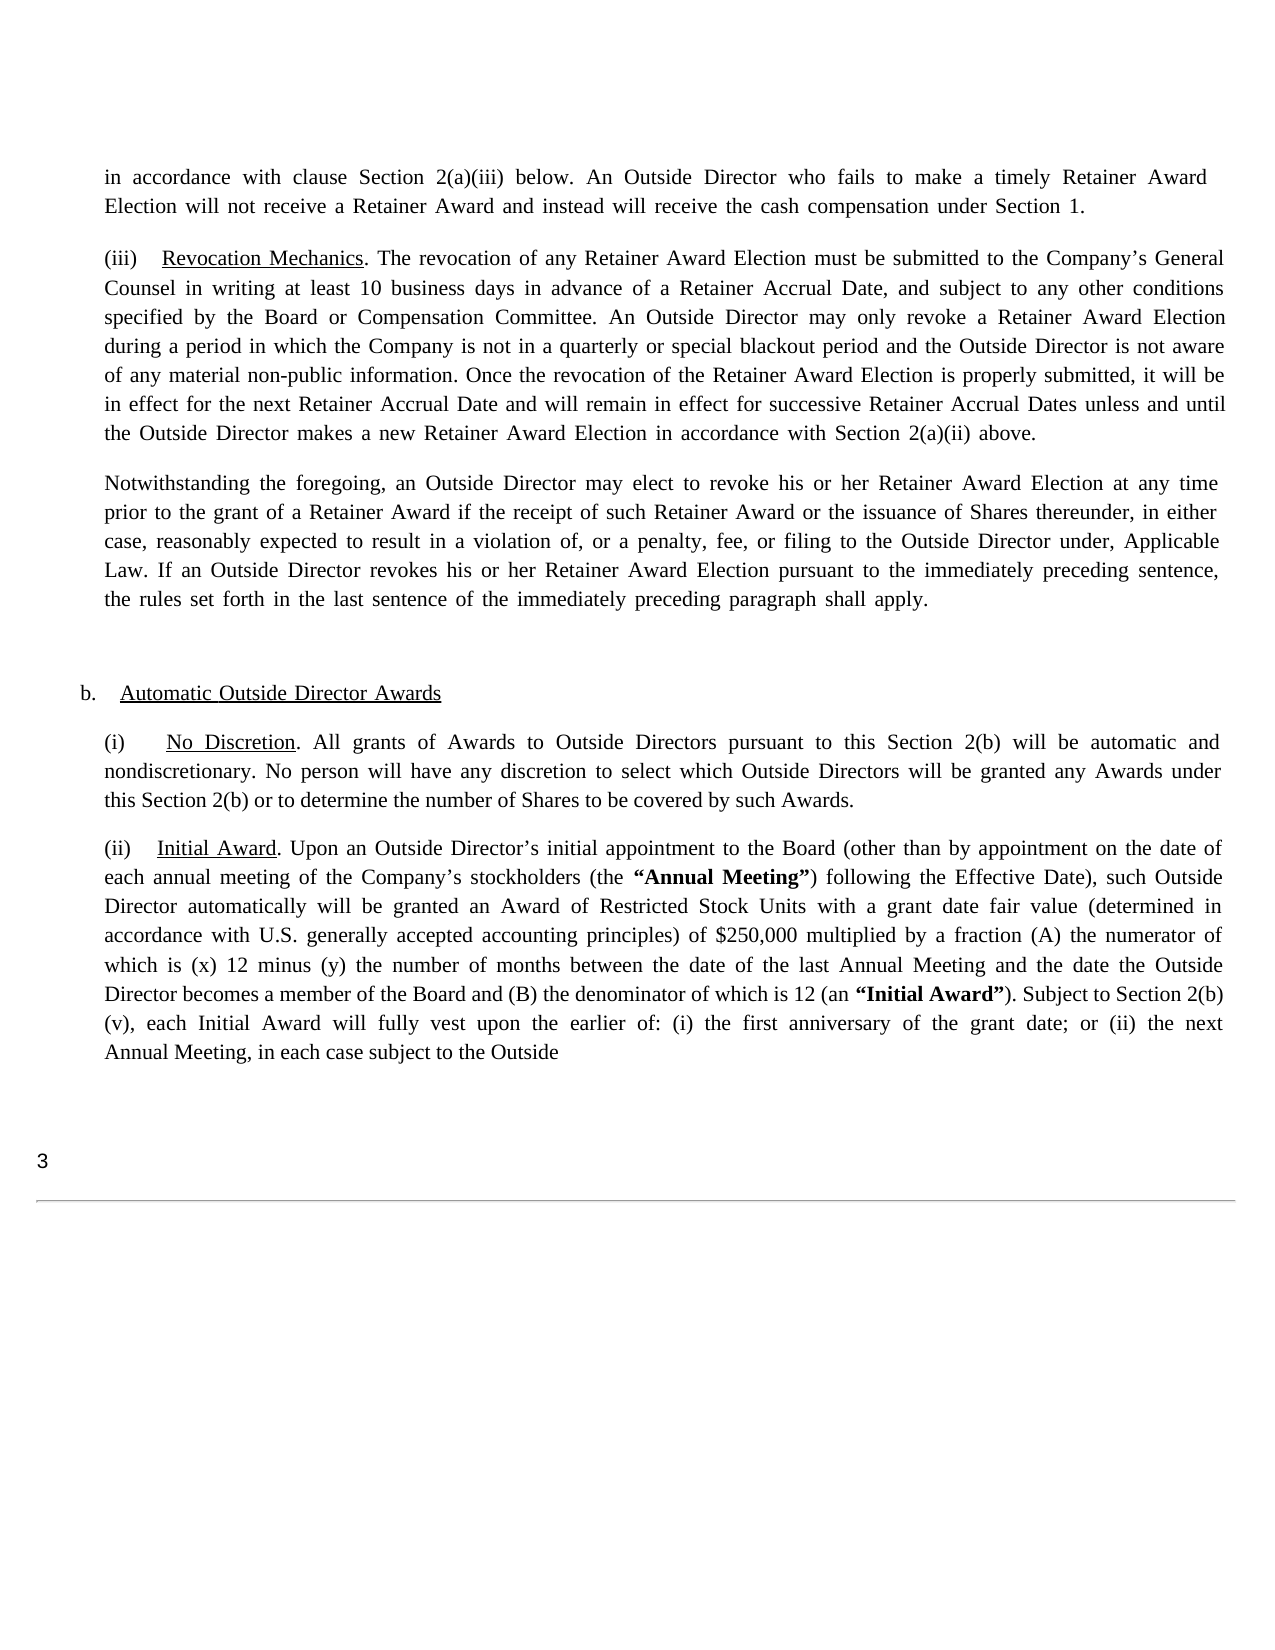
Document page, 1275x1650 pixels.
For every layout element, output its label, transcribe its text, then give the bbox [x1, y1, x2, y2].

text Notwithstanding the foregoing, an Outside Director may elect to revoke his or her Retainer Award Election at any time prior to the grant of a Retainer Award if the receipt of such Retainer Award or the issuance of Shares thereunder, in either case, reasonably expected to result in a violation of, or a penalty, fee, or filing to the Outside Director under, Applicable Law. If an Outside Director revokes his or her Retainer Award Election pursuant to the immediately preceding sentence, the rules set forth in the last sentence of the immediately preceding paragraph shall apply. [104, 470, 1219, 612]
list No Discretion. All grants of Awards to Outside Directors pursuant to this Section 2(b) will be automatic and nondiscretionary. No person will have any discretion to select which Outside Directors will be granted any Awards under this Section 2(b) or to determine the number of Shares to be covered by such Awards. [104, 729, 1221, 812]
list Automatic Outside Director Awards [80, 679, 1252, 705]
list Initial Award. Upon an Outside Director’s initial appointment to the Board (other than by appointment on the date of each annual meeting of the Company’s stockholders (the “Annual Meeting”) following the Effective Date), such Outside Director automatically will be granted an Award of Restricted Stock Units with a grant date fair value (determined in accordance with U.S. generally accepted accounting principles) of $250,000 multiplied by a fraction (A) the numerator of which is (x) 12 minus (y) the number of months between the date of the last Annual Meeting and the date the Outside Director becomes a member of the Board and (B) the denominator of which is 12 (an “Initial Award”). Subject to Section 2(b)(v), each Initial Award will fully vest upon the earlier of: (i) the first anniversary of the grant date; or (ii) the next Annual Meeting, in each case subject to the Outside [104, 835, 1224, 1064]
text in accordance with clause Section 2(a)(iii) below. An Outside Director who fails to make a timely Retainer Award Election will not receive a Retainer Award and instead will receive the cash compensation under Section 1. [104, 164, 1208, 219]
list Revocation Mechanics. The revocation of any Retainer Award Election must be submitted to the Company’s General Counsel in writing at least 10 business days in advance of a Retainer Accrual Date, and subject to any other conditions specified by the Board or Compensation Committee. An Outside Director may only revoke a Retainer Award Election during a period in which the Company is not in a quarterly or special blackout period and the Outside Director is not aware of any material non-public information. Once the revocation of the Retainer Award Election is properly submitted, it will be in effect for the next Retainer Accrual Date and will remain in effect for successive Retainer Accrual Dates unless and until the Outside Director makes a new Retainer Award Election in accordance with Section 2(a)(ii) above. [104, 245, 1226, 446]
